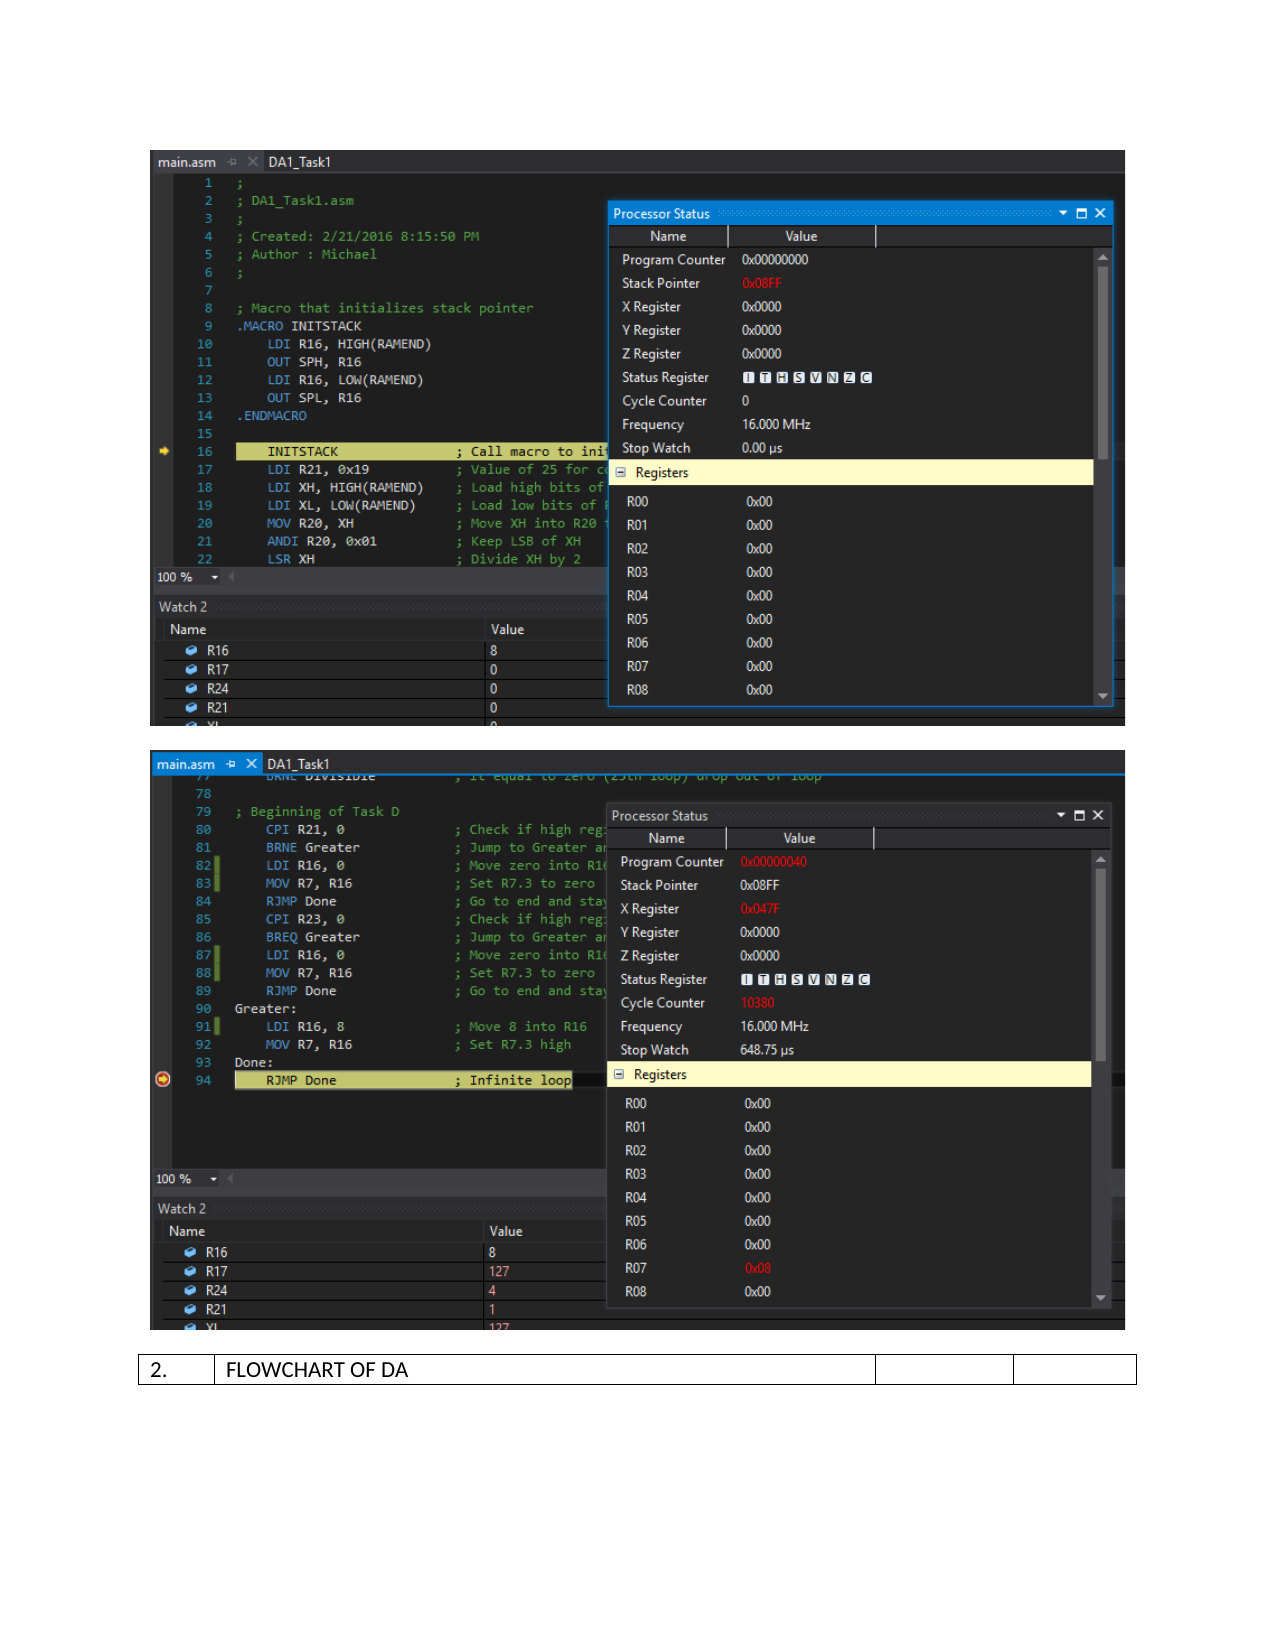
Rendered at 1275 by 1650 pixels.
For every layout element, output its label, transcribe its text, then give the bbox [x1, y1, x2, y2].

table_header [876, 1355, 1013, 1383]
table_header 2. [139, 1355, 214, 1383]
table_header [1014, 1355, 1136, 1383]
picture [150, 150, 1125, 726]
table_header FLOWCHART OF DA [215, 1355, 875, 1383]
picture [150, 750, 1125, 1330]
